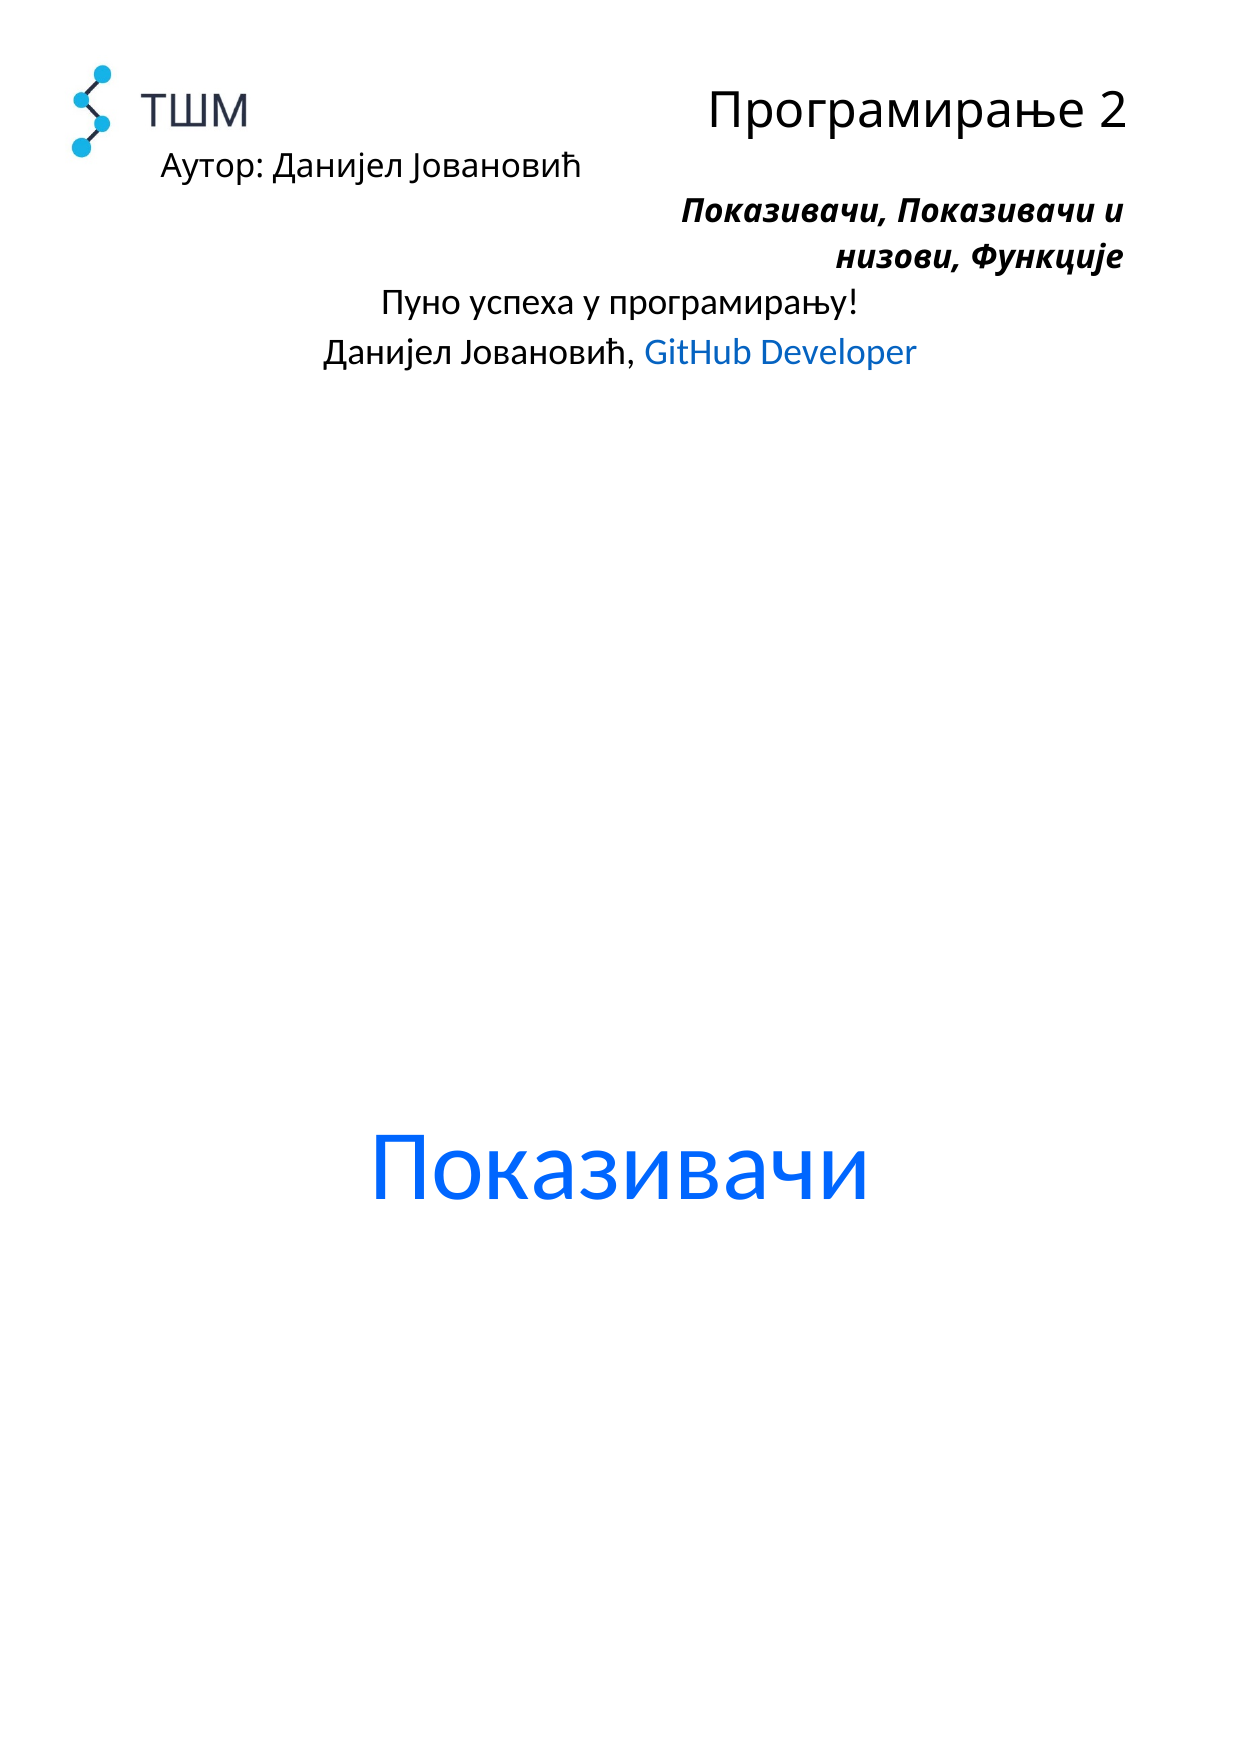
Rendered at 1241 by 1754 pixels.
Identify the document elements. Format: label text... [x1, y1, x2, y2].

text Пуно успеха у програмирању! Данијел Јовановић, GitHub Developer [112, 278, 1128, 373]
text Показивачи [112, 839, 1128, 1225]
picture [219, 161, 229, 167]
picture [167, 157, 174, 167]
picture [240, 161, 250, 167]
picture [43, 55, 273, 167]
